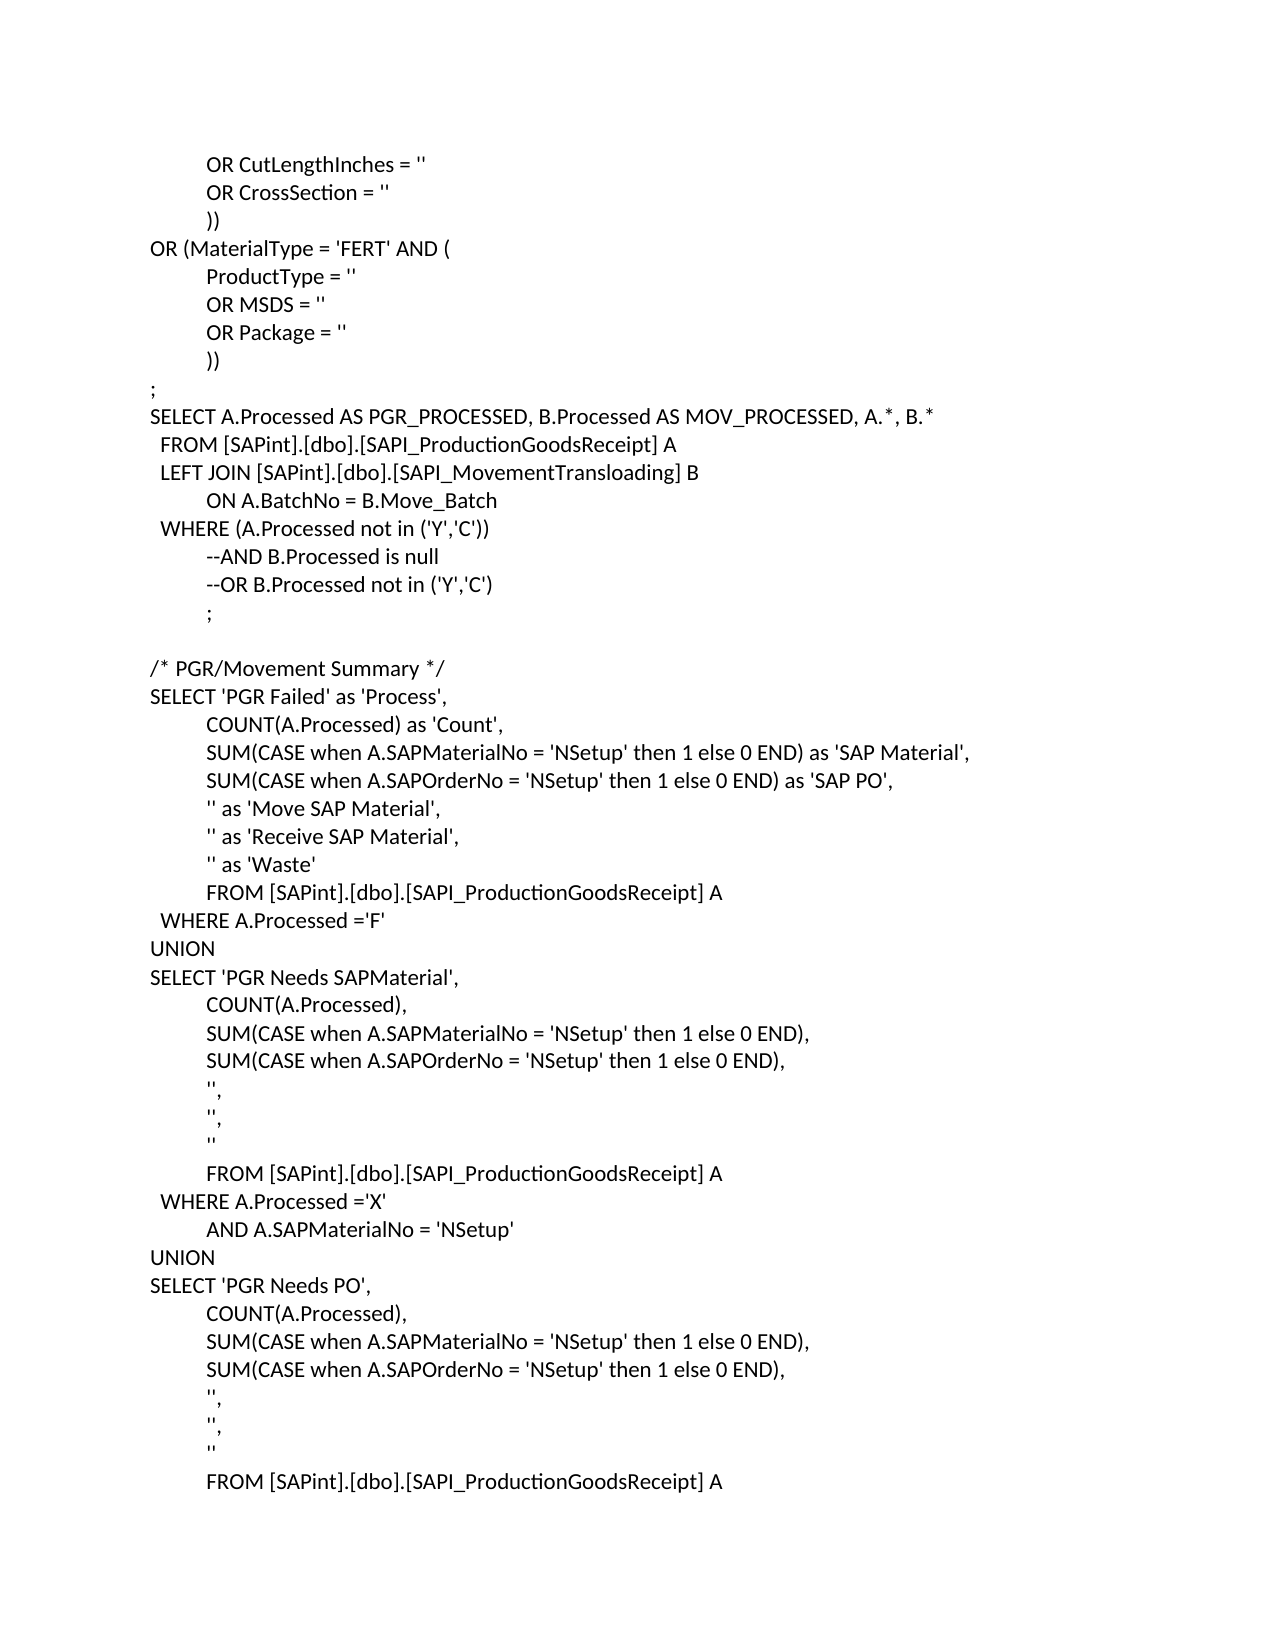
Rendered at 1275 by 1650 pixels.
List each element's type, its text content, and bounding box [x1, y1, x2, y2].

text SUM(CASE when A.SAPOrderNo = 'NSetup' then 1 else 0 END) as 'SAP PO', [206, 766, 1125, 794]
text '', [206, 1383, 1125, 1411]
text '', [206, 1103, 1125, 1131]
text OR CrossSection = '' [206, 178, 1125, 206]
text COUNT(A.Processed), [206, 991, 1125, 1019]
text LEFT JOIN [SAPint].[dbo].[SAPI_MovementTransloading] B [150, 458, 1125, 486]
text AND A.SAPMaterialNo = 'NSetup' [206, 1215, 1125, 1243]
text UNION [150, 1243, 1125, 1271]
text UNION [150, 934, 1125, 963]
text )) [206, 346, 1125, 374]
text )) [206, 206, 1125, 234]
text --OR B.Processed not in ('Y','C') [206, 570, 1125, 598]
text SELECT A.Processed AS PGR_PROCESSED, B.Processed AS MOV_PROCESSED, A.*, B.* [150, 402, 1125, 430]
text FROM [SAPint].[dbo].[SAPI_ProductionGoodsReceipt] A [206, 1159, 1125, 1187]
text WHERE A.Processed ='F' [150, 907, 1125, 934]
text FROM [SAPint].[dbo].[SAPI_ProductionGoodsReceipt] A [150, 430, 1125, 458]
text ProductType = '' [206, 262, 1125, 290]
text ON A.BatchNo = B.Move_Batch [206, 486, 1125, 514]
text SUM(CASE when A.SAPMaterialNo = 'NSetup' then 1 else 0 END), [206, 1327, 1125, 1355]
text OR Package = '' [206, 318, 1125, 346]
text COUNT(A.Processed), [206, 1299, 1125, 1327]
text SELECT 'PGR Needs PO', [150, 1271, 1125, 1299]
text WHERE A.Processed ='X' [150, 1187, 1125, 1215]
text /* PGR/Movement Summary */ [150, 654, 1125, 682]
text FROM [SAPint].[dbo].[SAPI_ProductionGoodsReceipt] A [206, 878, 1125, 907]
text SUM(CASE when A.SAPMaterialNo = 'NSetup' then 1 else 0 END) as 'SAP Material', [206, 738, 1125, 766]
text SUM(CASE when A.SAPMaterialNo = 'NSetup' then 1 else 0 END), [206, 1019, 1125, 1047]
text ; [206, 598, 1125, 626]
text '', [206, 1411, 1125, 1439]
text ; [150, 374, 1125, 402]
text WHERE (A.Processed not in ('Y','C')) [150, 514, 1125, 542]
text '' as 'Receive SAP Material', [206, 822, 1125, 851]
text OR CutLengthInches = '' [206, 150, 1125, 178]
text --AND B.Processed is null [206, 542, 1125, 570]
text SUM(CASE when A.SAPOrderNo = 'NSetup' then 1 else 0 END), [206, 1355, 1125, 1383]
text SUM(CASE when A.SAPOrderNo = 'NSetup' then 1 else 0 END), [206, 1047, 1125, 1075]
text SELECT 'PGR Needs SAPMaterial', [150, 963, 1125, 991]
text FROM [SAPint].[dbo].[SAPI_ProductionGoodsReceipt] A [206, 1467, 1125, 1495]
text '' as 'Move SAP Material', [206, 794, 1125, 822]
text COUNT(A.Processed) as 'Count', [206, 710, 1125, 738]
text '' [206, 1131, 1125, 1159]
text OR MSDS = '' [206, 290, 1125, 318]
text '' [206, 1439, 1125, 1467]
text '', [206, 1075, 1125, 1103]
text OR (MaterialType = 'FERT' AND ( [150, 234, 1125, 262]
text SELECT 'PGR Failed' as 'Process', [150, 682, 1125, 710]
text '' as 'Waste' [206, 851, 1125, 878]
